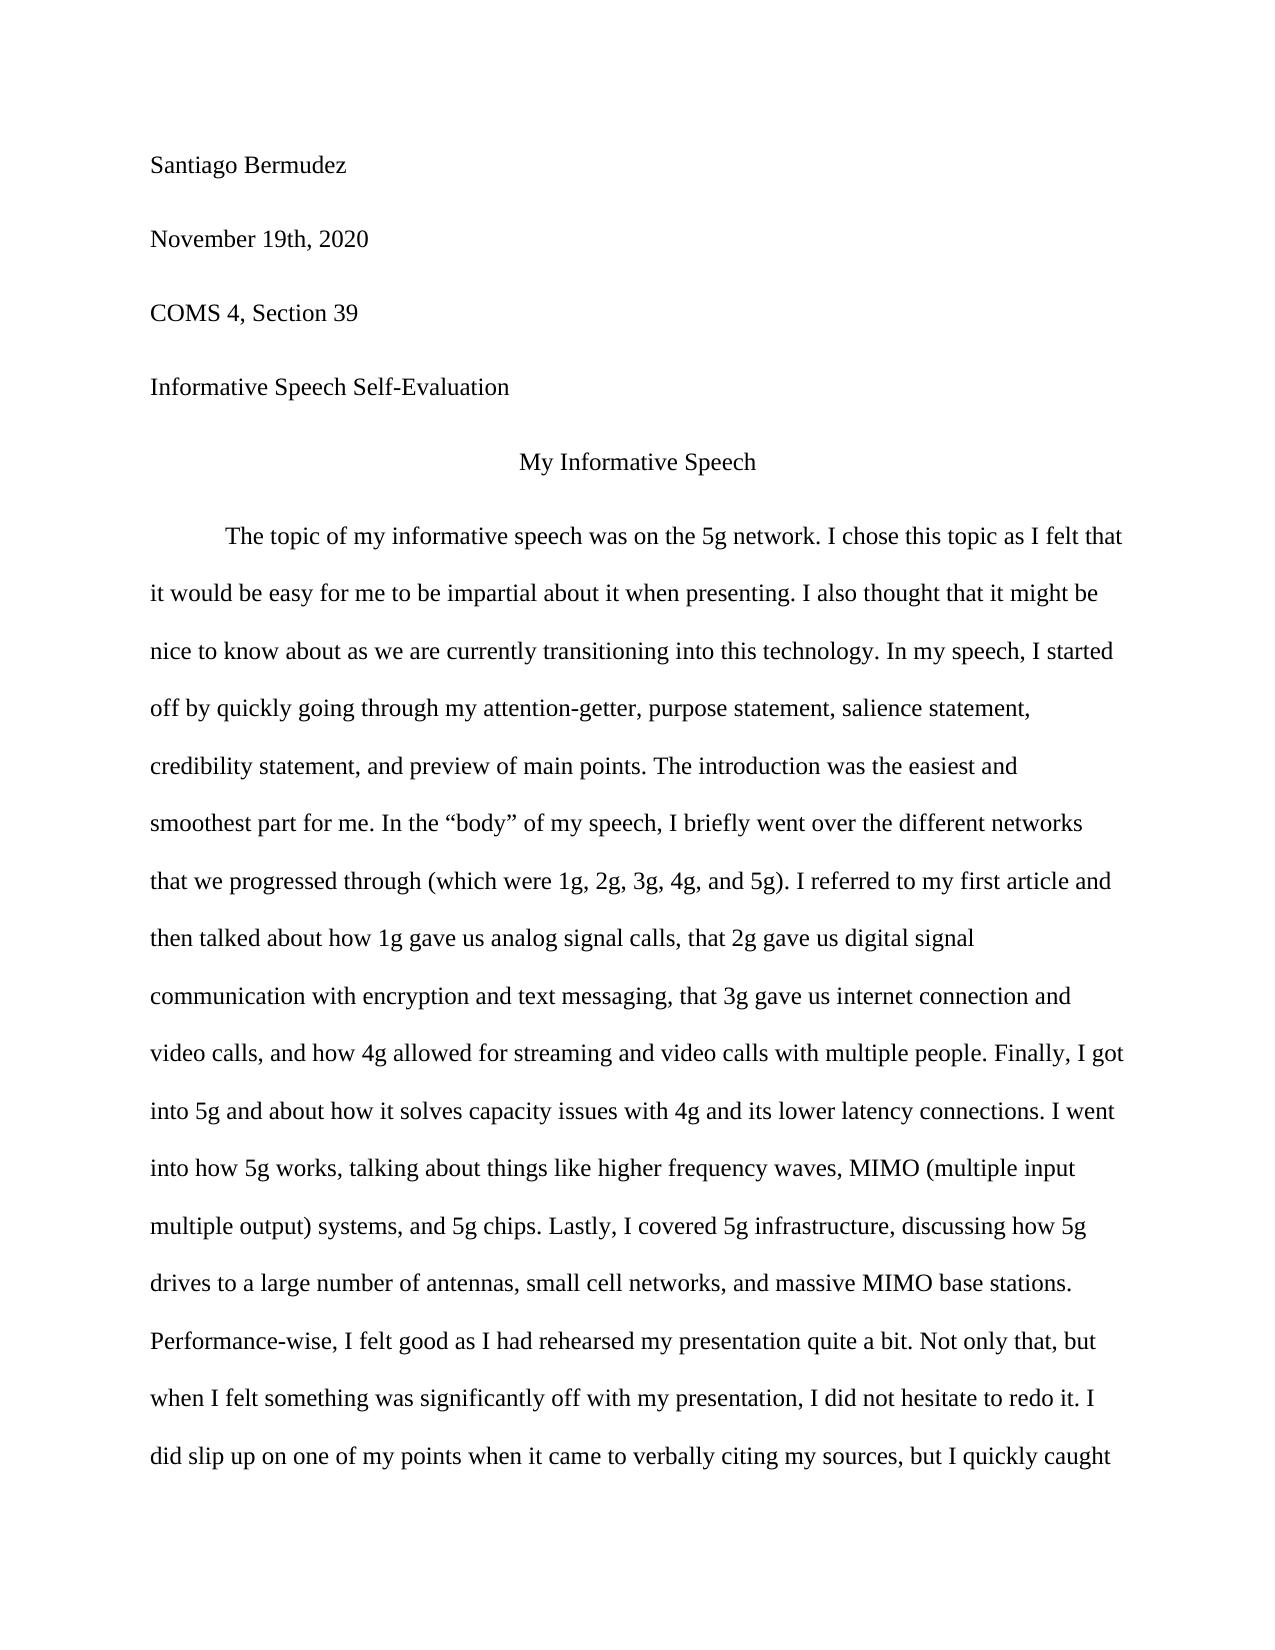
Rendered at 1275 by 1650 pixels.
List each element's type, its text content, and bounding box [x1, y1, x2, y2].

text COMS 4, Section 39 [150, 298, 1125, 327]
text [150, 521, 1125, 1469]
text Santiago Bermudez [150, 150, 1125, 179]
text Informative Speech Self-Evaluation [150, 372, 1125, 401]
text My Informative Speech [150, 447, 1125, 475]
text November 19th, 2020 [150, 224, 1125, 253]
